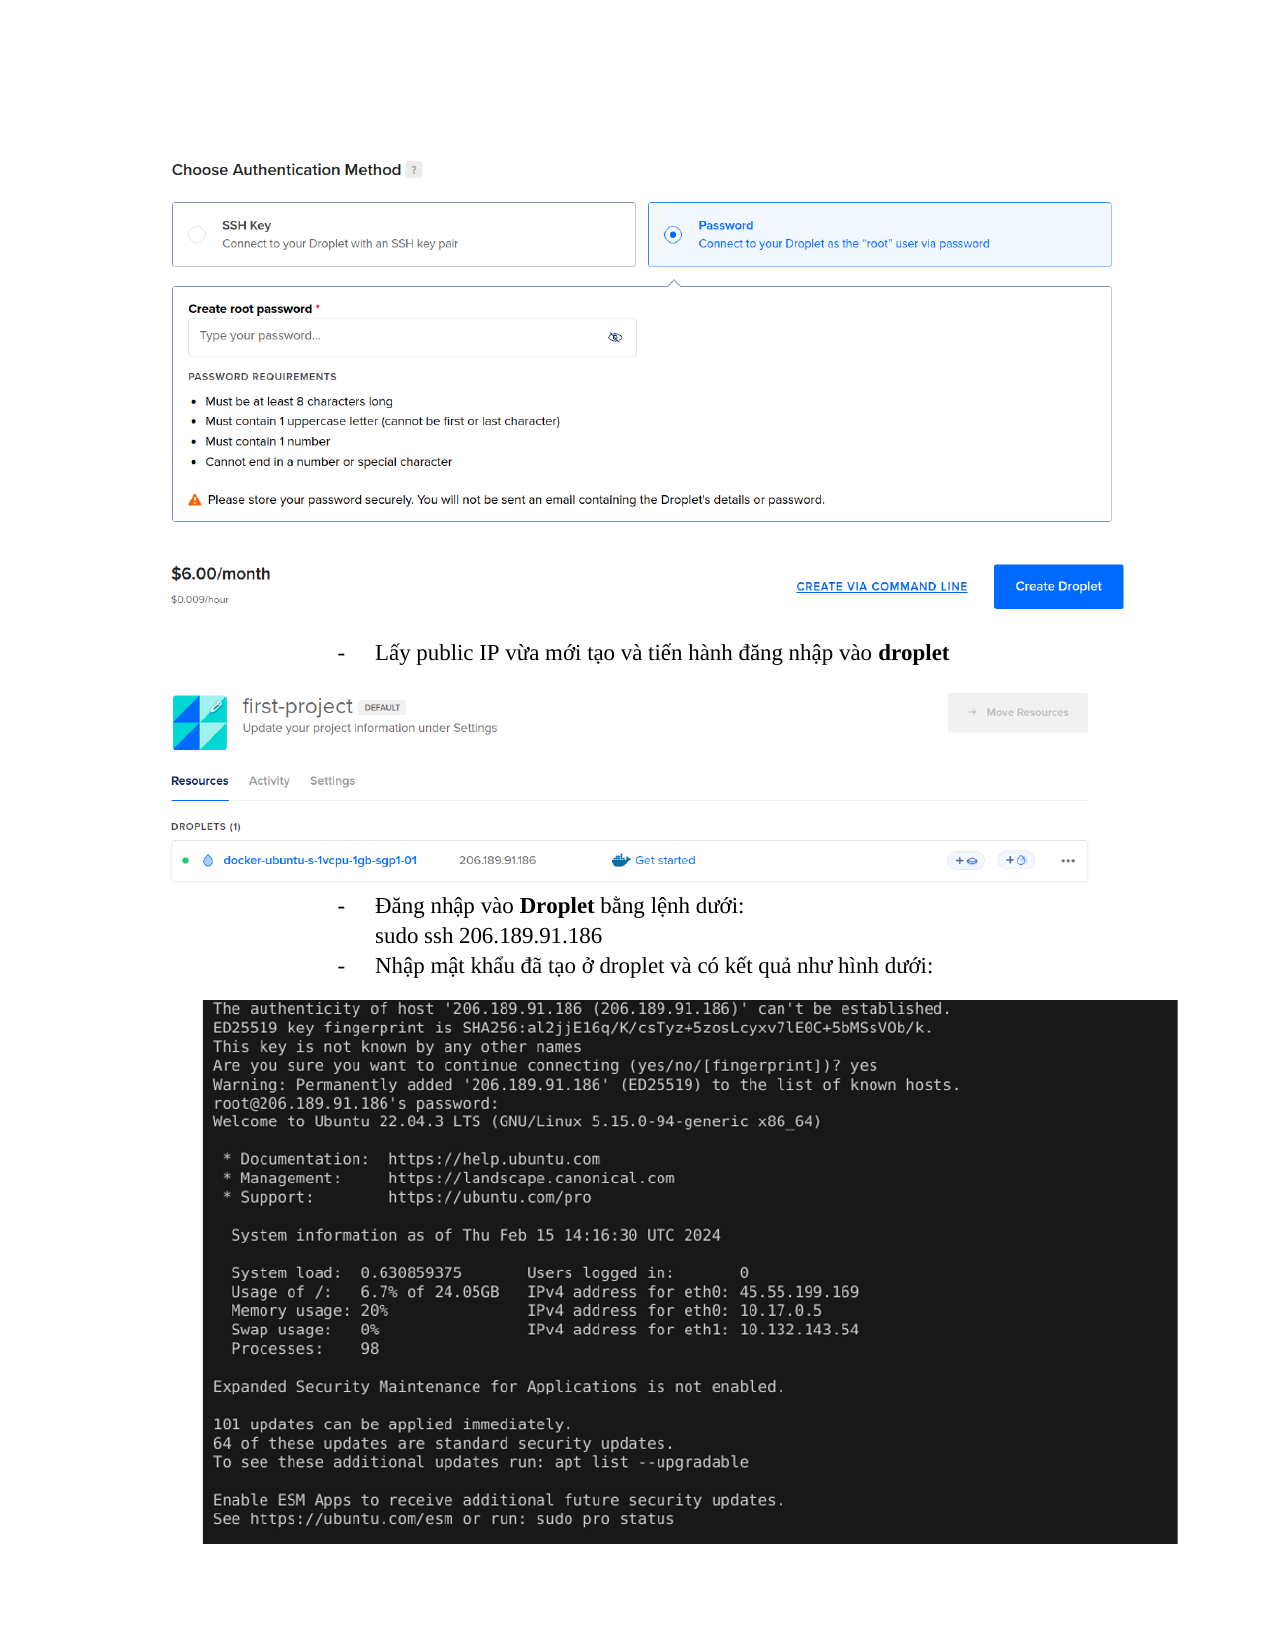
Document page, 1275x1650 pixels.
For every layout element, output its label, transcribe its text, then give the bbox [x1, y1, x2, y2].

text sudo ssh 206.189.91.186 [375, 922, 1125, 948]
picture [150, 545, 1125, 636]
list Lấy public IP vừa mới tạo và tiến hành đăng nhập vào droplet [337, 639, 1125, 665]
list Đăng nhập vào Droplet bằng lệnh dưới: [337, 892, 1125, 918]
picture [150, 150, 1125, 542]
list Nhập mật khẩu đã tạo ở droplet và có kết quả như hình dưới: [337, 952, 1125, 978]
picture [150, 669, 1125, 888]
picture [202, 1000, 1178, 1544]
